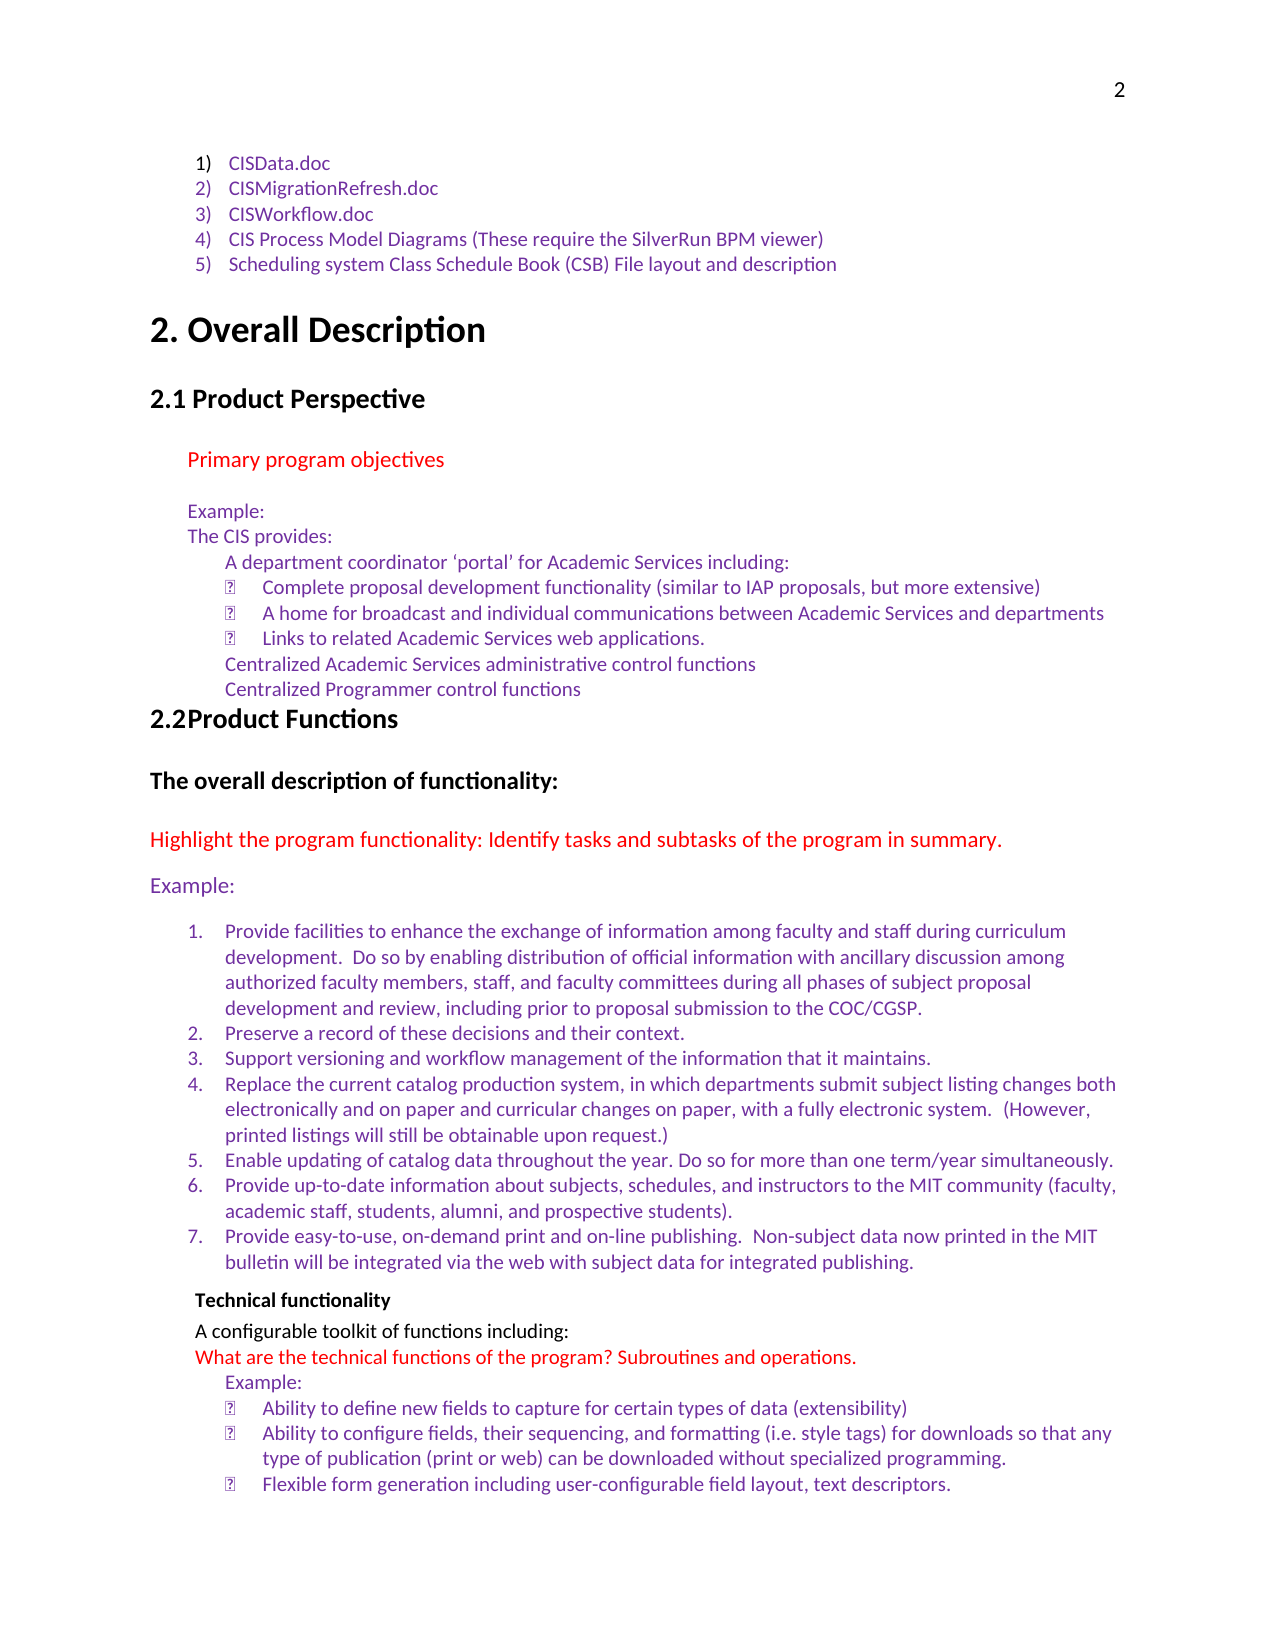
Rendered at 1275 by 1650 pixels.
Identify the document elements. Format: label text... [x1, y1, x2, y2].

list Preserve a record of these decisions and their context. [187, 1020, 1125, 1046]
text The CIS provides: [187, 524, 1125, 549]
text A department coordinator ‘portal’ for Academic Services including: [187, 549, 1125, 574]
list Provide up-to-date information about subjects, schedules, and instructors to the MIT community (faculty, academic staff, students, alumni, and prospective students). [187, 1173, 1125, 1223]
text 3) CISWorkflow.doc [195, 201, 1125, 226]
text Example: [150, 872, 1125, 900]
text 2.1 Product Perspective [150, 381, 1125, 416]
text 5) Scheduling system Class Schedule Book (CSB) File layout and description [195, 252, 1125, 277]
text A configurable toolkit of functions including: [195, 1318, 1125, 1344]
text  Complete proposal development functionality (similar to IAP proposals, but more extensive) [225, 574, 1125, 600]
text Example: [187, 498, 1125, 524]
list Product Functions [150, 702, 1125, 736]
text 4) CIS Process Model Diagrams (These require the SilverRun BPM viewer) [195, 226, 1125, 252]
text Centralized Academic Services administrative control functions [225, 651, 1125, 676]
text Centralized Programmer control functions [225, 676, 1125, 702]
list Provide facilities to enhance the exchange of information among faculty and staff during curriculum development. Do so by enabling distribution of official information with ancillary discussion among authorized faculty members, staff, and faculty committees during all phases of subject proposal development and review, including prior to proposal submission to the COC/CGSP. [187, 918, 1125, 1020]
text 2. Overall Description [150, 306, 1125, 352]
text What are the technical functions of the program? Subroutines and operations. [195, 1344, 1125, 1369]
text Technical functionality [195, 1287, 1125, 1312]
text 1) CISData.doc [195, 150, 1125, 175]
text Highlight the program functionality: Identify tasks and subtasks of the program in summary. [150, 825, 1125, 853]
list Replace the current catalog production system, in which departments submit subject listing changes both electronically and on paper and curricular changes on paper, with a fully electronic system. (However, printed listings will still be obtainable upon request.) [187, 1071, 1125, 1147]
text Primary program objectives [187, 445, 1125, 473]
text The overall description of functionality: [150, 765, 1125, 796]
list Provide easy-to-use, on-demand print and on-line publishing. Non-subject data now printed in the MIT bulletin will be integrated via the web with subject data for integrated publishing. [187, 1223, 1125, 1274]
text 2) CISMigrationRefresh.doc [195, 175, 1125, 201]
list Enable updating of catalog data throughout the year. Do so for more than one term/year simultaneously. [187, 1147, 1125, 1173]
list Support versioning and workflow management of the information that it maintains. [187, 1046, 1125, 1071]
text  Ability to configure fields, their sequencing, and formatting (i.e. style tags) for downloads so that any type of publication (print or web) can be downloaded without specialized programming. [225, 1420, 1125, 1471]
text Example: [150, 1369, 1125, 1395]
text  A home for broadcast and individual communications between Academic Services and departments [225, 600, 1125, 625]
text  Flexible form generation including user-configurable field layout, text descriptors. [225, 1471, 1125, 1496]
text  Ability to define new fields to capture for certain types of data (extensibility) [225, 1395, 1125, 1420]
text  Links to related Academic Services web applications. [225, 625, 1125, 651]
